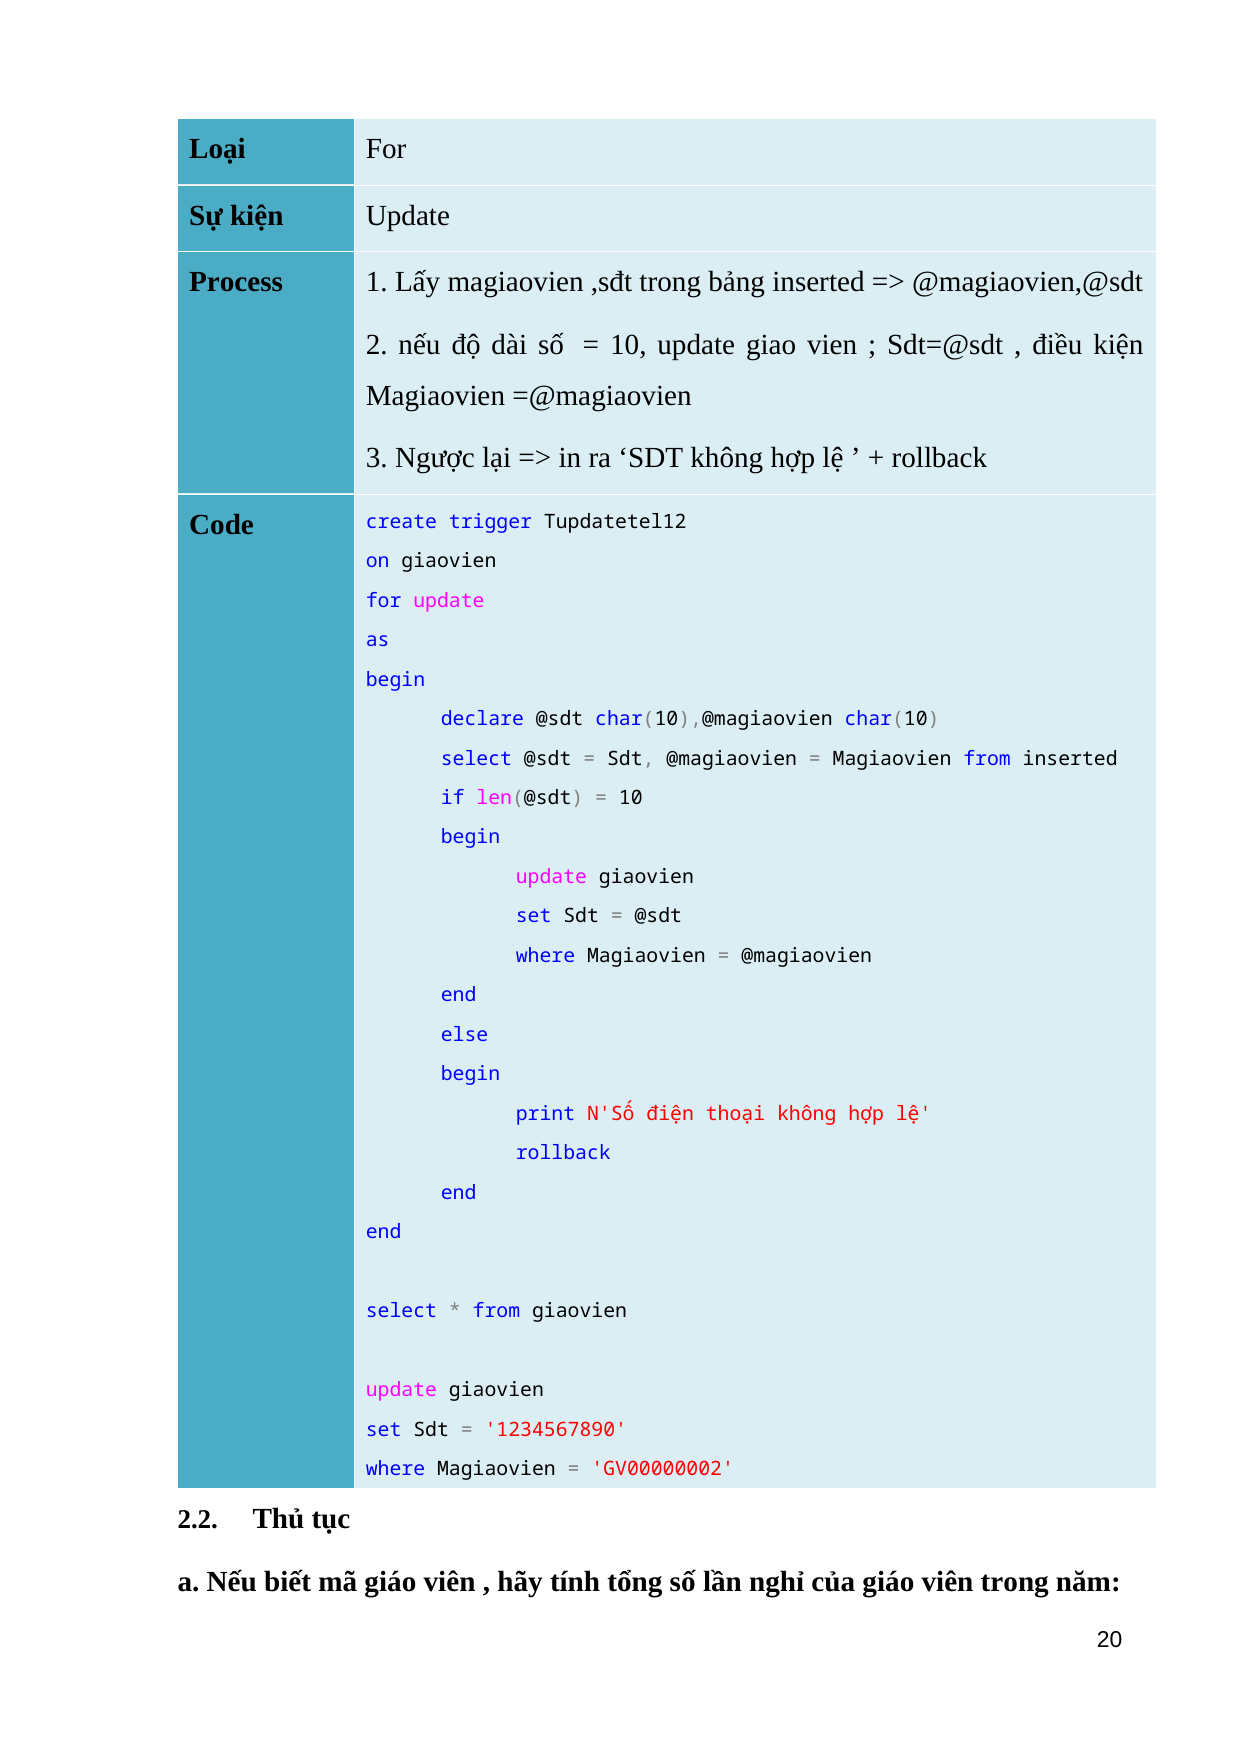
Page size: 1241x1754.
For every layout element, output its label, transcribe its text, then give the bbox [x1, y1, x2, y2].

table_cell Loại [178, 119, 354, 184]
table_cell 1. Lấy magiaovien ,sđt trong bảng inserted => @magiaovien,@sdt 2. nếu độ dài số = 10, update giao vien ; Sdt=@sdt , điều kiện Magiaovien =@magiaovien 3. Ngược lại => in ra ‘SDT không hợp lệ ’ + rollback [355, 252, 1156, 493]
table_cell Process [178, 252, 354, 493]
table_cell For [355, 119, 1156, 184]
subtitle Thủ tục [177, 1501, 1122, 1535]
table_cell Sự kiện [178, 186, 354, 251]
table_cell create trigger Tupdatetel12 on giaovien for update as begin declare @sdt char(10),@magiaovien char(10) select @sdt = Sdt, @magiaovien = Magiaovien from inserted if len(@sdt) = 10 begin update giaovien set Sdt = @sdt where Magiaovien = @magiaovien end else begin print N'Số điện thoại không hợp lệ' rollback end end select * from giaovien update giaovien set Sdt = '1234567890' where Magiaovien = 'GV00000002' [355, 495, 1156, 1488]
table_cell Code [178, 495, 354, 1488]
text a. Nếu biết mã giáo viên , hãy tính tổng số lần nghỉ của giáo viên trong năm: [177, 1564, 1122, 1598]
table_cell Update [355, 186, 1156, 251]
